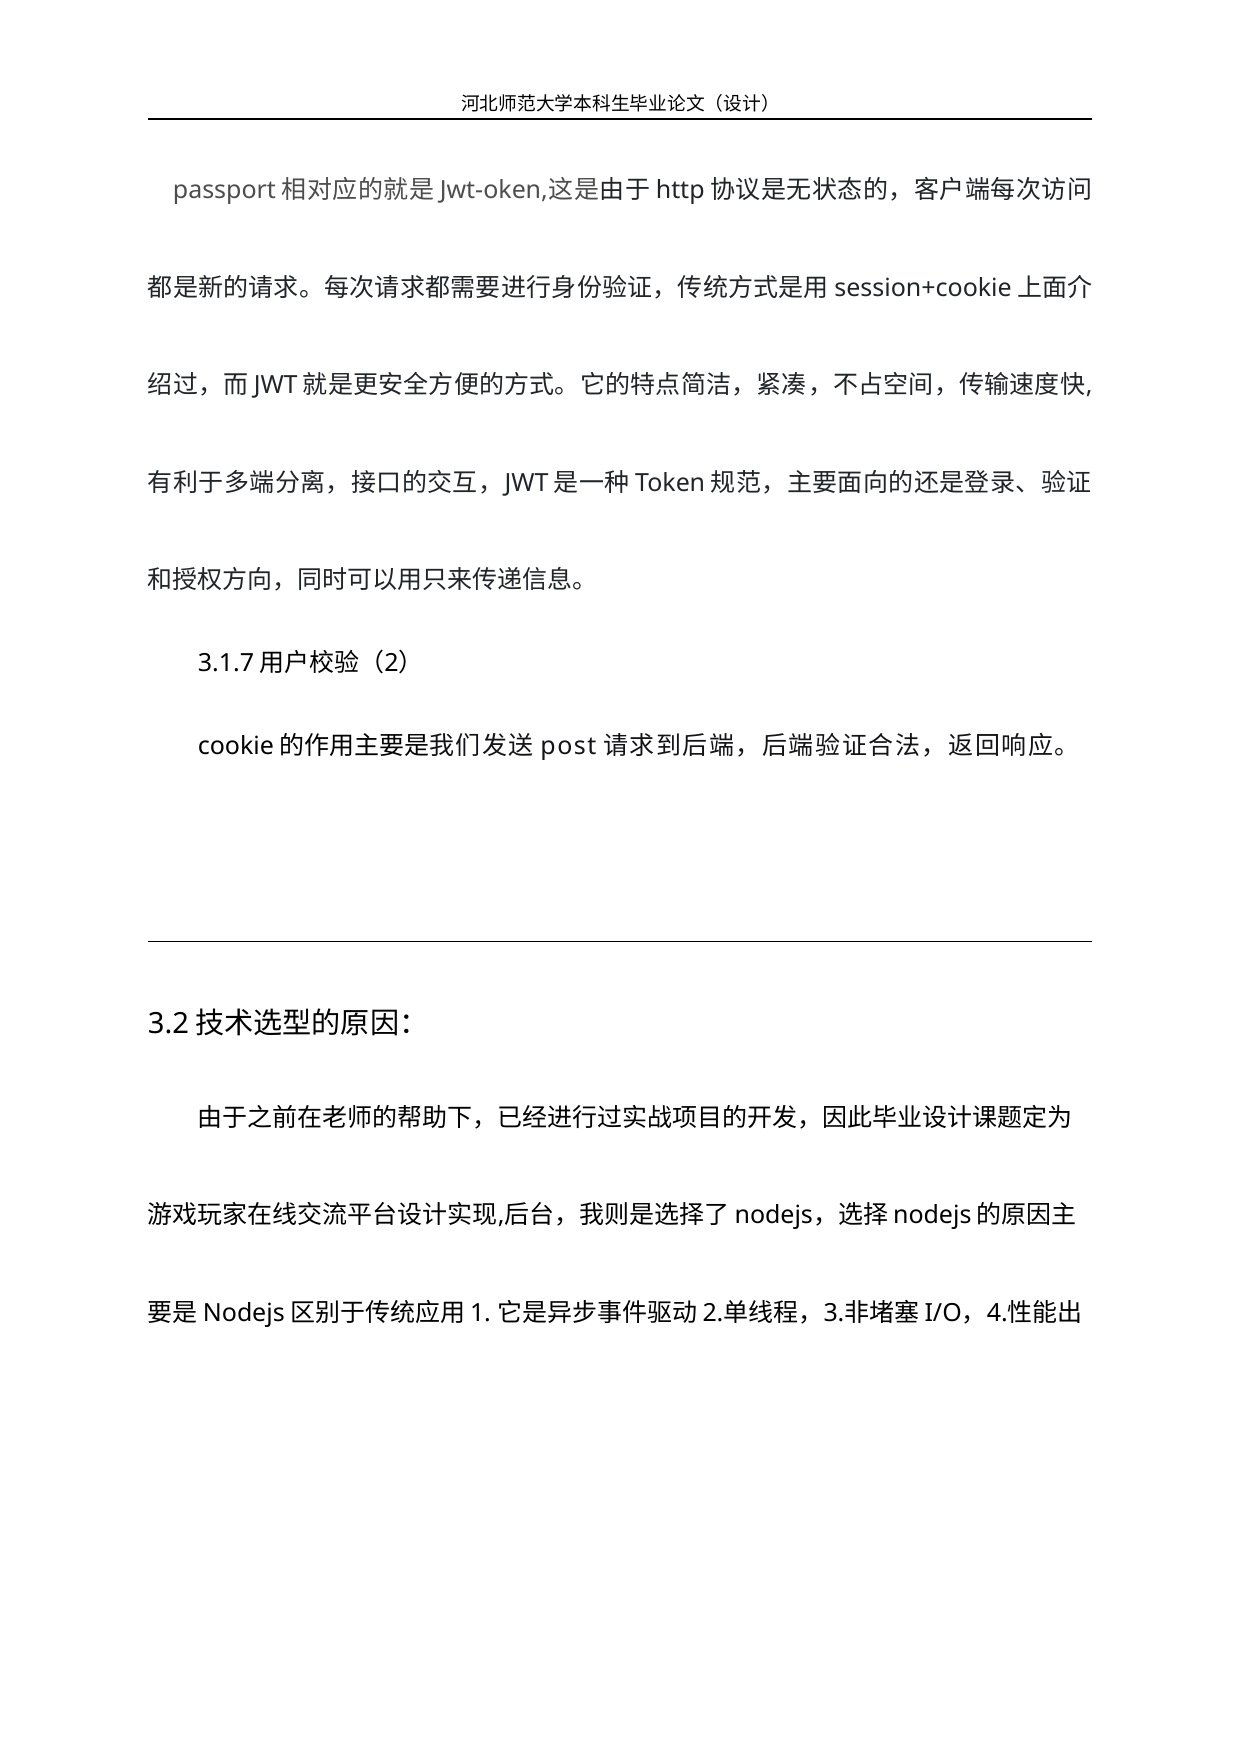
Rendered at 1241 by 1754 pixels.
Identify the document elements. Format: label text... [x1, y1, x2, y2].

text passport相对应的就是Jwt-oken,这是由于http协议是无状态的，客户端每次访问都是新的请求。每次请求都需要进行身份验证，传统方式是用session+cookie上面介绍过，而JWT就是更安全方便的方式。它的特点简洁，紧凑，不占空间，传输速度快,有利于多端分离，接口的交互，JWT是一种Token规范，主要面向的还是登录、验证和授权方向，同时可以用只来传递信息。 [148, 498, 1092, 610]
text 3.2技术选型的原因： [148, 989, 1092, 1054]
text passport相对应的就是Jwt-oken,这是由于http协议是无状态的，客户端每次访问都是新的请求。每次请求都需要进行身份验证，传统方式是用session+cookie上面介绍过，而JWT就是更安全方便的方式。它的特点简洁，紧凑，不占空间，传输速度快,有利于多端分离，接口的交互，JWT是一种Token规范，主要面向的还是登录、验证和授权方向，同时可以用只来传递信息。 [148, 155, 1092, 464]
text 3.1.7用户校验（2） [148, 628, 1092, 693]
text cookie的作用主要是我们发送post请求到后端，后端验证合法，返回响应。 [148, 711, 1092, 776]
text 由于之前在老师的帮助下，已经进行过实战项目的开发，因此毕业设计课题定为游戏玩家在线交流平台设计实现,后台，我则是选择了nodejs，选择nodejs的原因主要是Nodejs区别于传统应用1. 它是异步事件驱动2.单线程，3.非堵塞I/O，4.性能出众。Nodejs的事件机制是这样的 [148, 1083, 1092, 1343]
